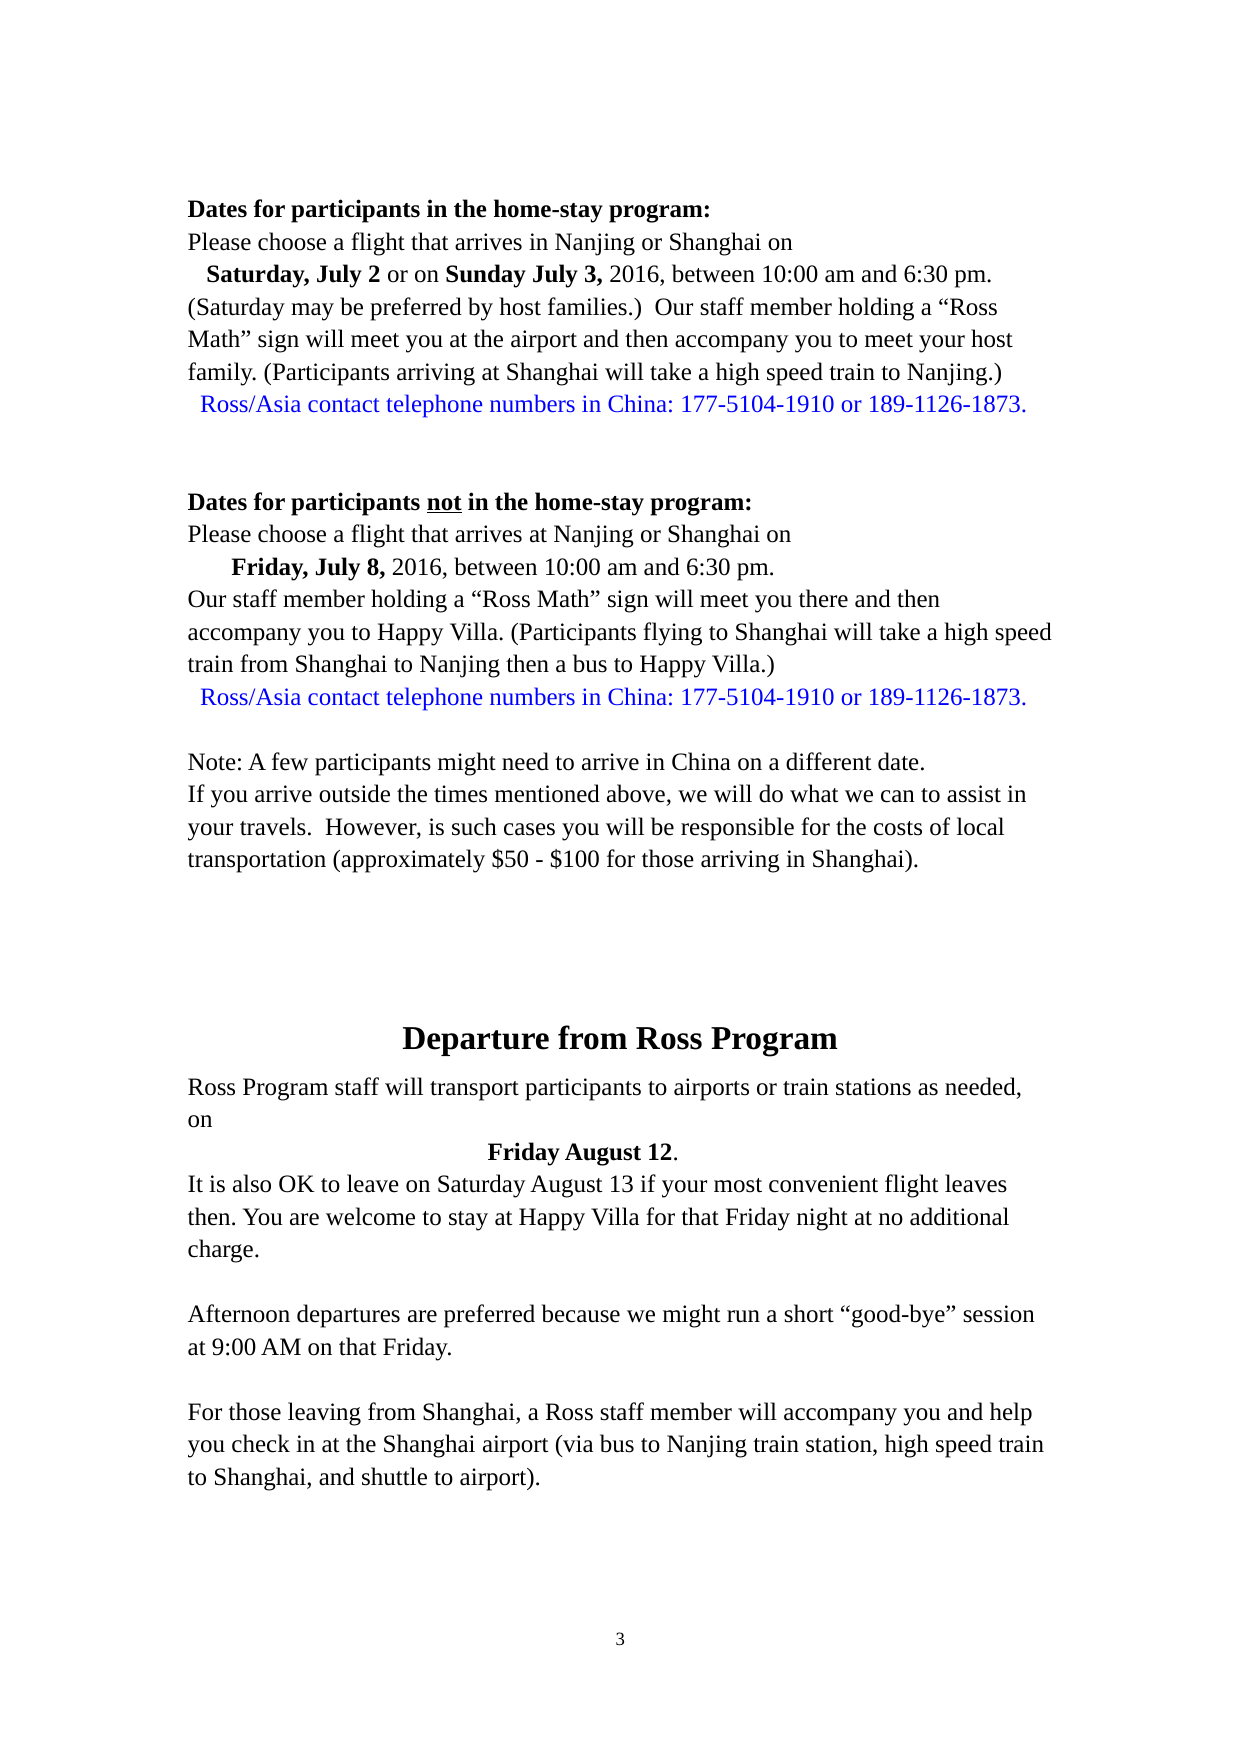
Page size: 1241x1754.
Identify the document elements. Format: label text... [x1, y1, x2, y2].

text For those leaving from Shanghai, a Ross staff member will accompany you and help you check in at the Shanghai airport (via bus to Nanjing train station, high speed train to Shanghai, and shuttle to airport). [187, 1395, 1053, 1493]
text Our staff member holding a “Ross Math” sign will meet you there and then accompany you to Happy Villa. (Participants flying to Shanghai will take a high speed train from Shanghai to Nanjing then a bus to Happy Villa.) [187, 583, 1053, 680]
text Departure from Ross Program [187, 1005, 1053, 1070]
text Dates for participants not in the home-stay program: [187, 485, 1053, 518]
text Please choose a flight that arrives at Nanjing or Shanghai on [187, 518, 1053, 550]
text Saturday, July 2 or on Sunday July 3, 2016, between 10:00 am and 6:30 pm. (Saturday may be preferred by host families.) Our staff member holding a “Ross Math” sign will meet you at the airport and then accompany you to meet your host family. (Participants arriving at Shanghai will take a high speed train to Nanjing.) [187, 258, 1053, 388]
text Ross Program staff will transport participants to airports or train stations as needed, on [187, 1070, 1053, 1135]
text Ross/Asia contact telephone numbers in China: 177-5104-1910 or 189-1126-1873. [187, 680, 1053, 713]
text It is also OK to leave on Saturday August 13 if your most convenient flight leaves then. You are welcome to stay at Happy Villa for that Friday night at no additional charge. [187, 1168, 1053, 1265]
text Note: A few participants might need to arrive in China on a different date. If you arrive outside the times mentioned above, we will do what we can to assist in your travels. However, is such cases you will be responsible for the costs of local transportation (approximately $50 - $100 for those arriving in Shanghai). [187, 745, 1053, 875]
text Friday, July 8, 2016, between 10:00 am and 6:30 pm. [187, 550, 1053, 583]
text Please choose a flight that arrives in Nanjing or Shanghai on [187, 225, 1053, 258]
text Afternoon departures are preferred because we might run a short “good-bye” session at 9:00 AM on that Friday. [187, 1298, 1053, 1363]
text Friday August 12. [187, 1135, 1053, 1168]
text Dates for participants in the home-stay program: [187, 193, 1053, 225]
text Ross/Asia contact telephone numbers in China: 177-5104-1910 or 189-1126-1873. [187, 388, 1053, 420]
